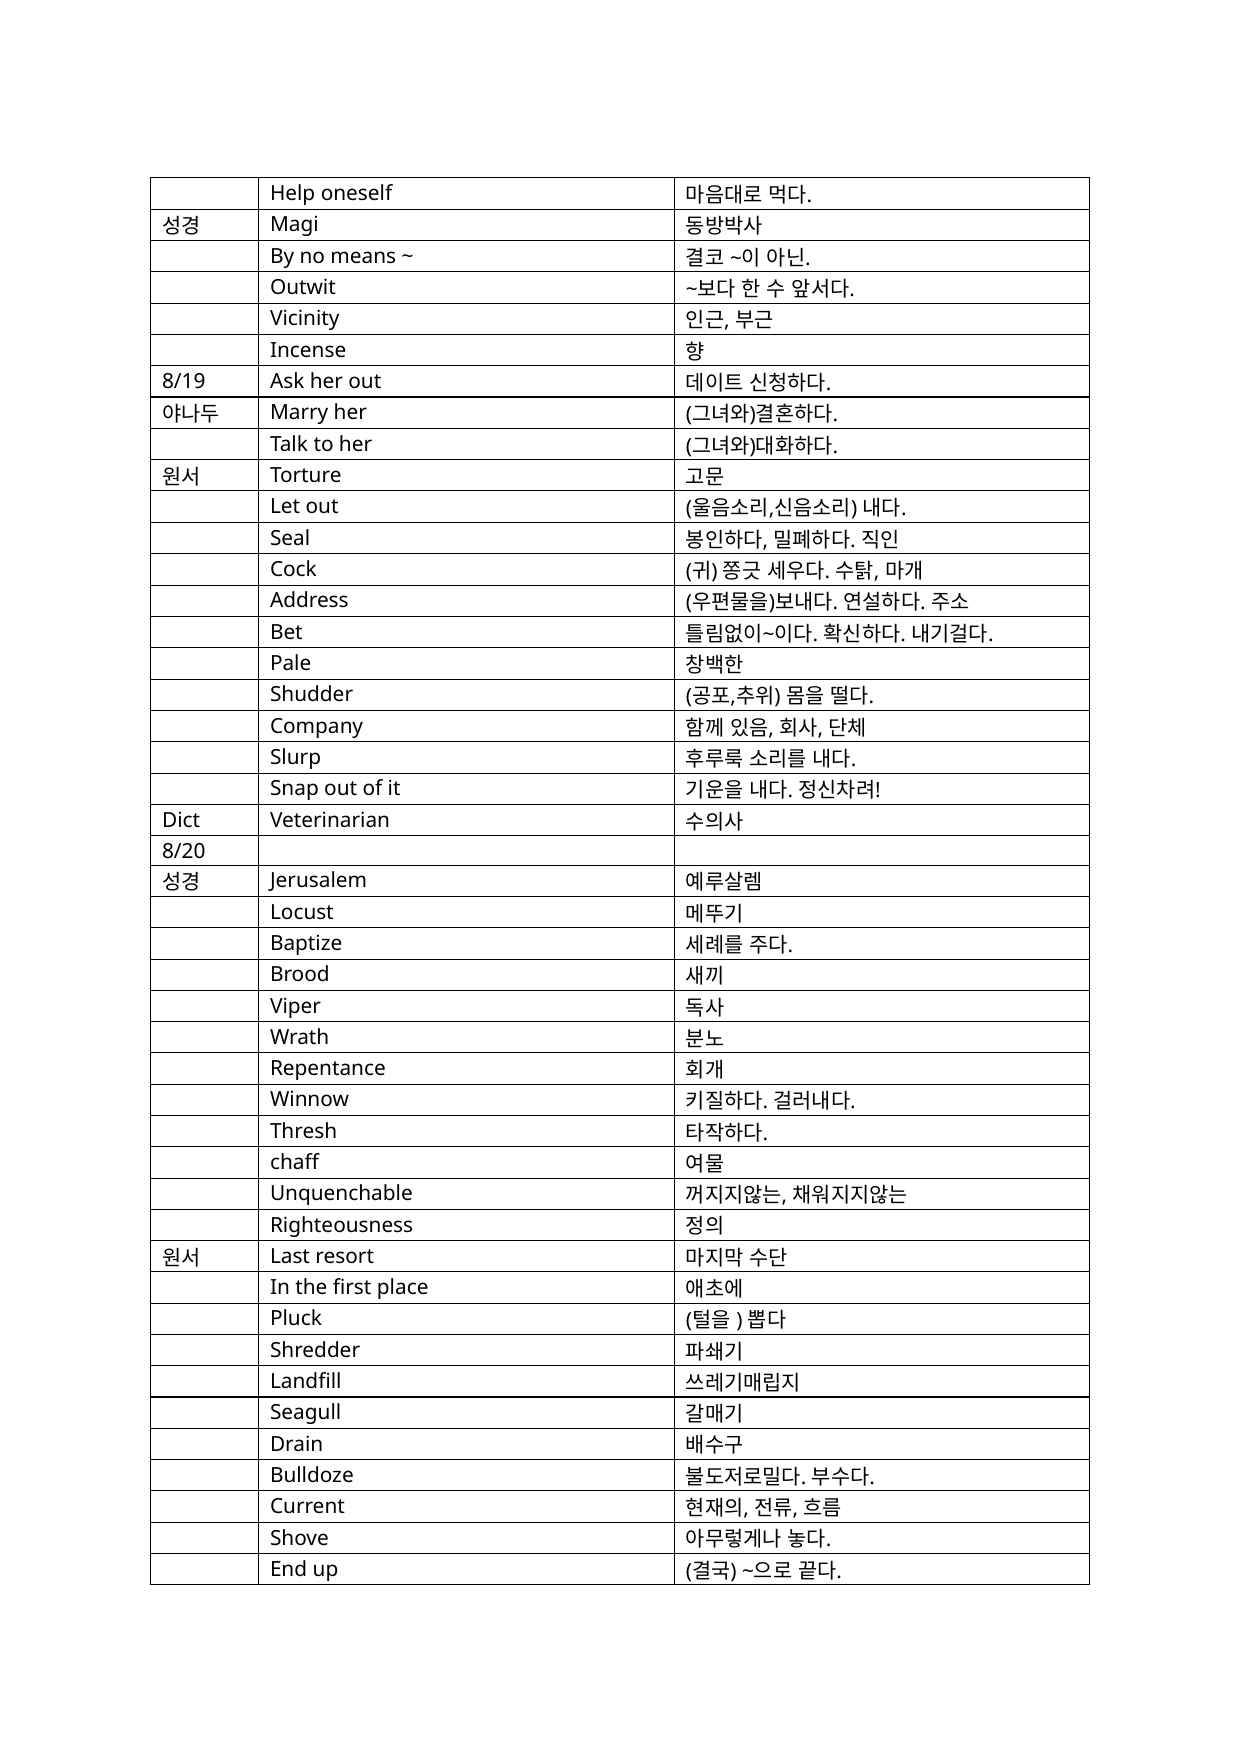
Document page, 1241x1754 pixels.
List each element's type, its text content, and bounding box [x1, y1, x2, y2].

table_cell [151, 742, 258, 772]
table_cell Magi [259, 210, 674, 240]
table_cell [151, 1491, 258, 1522]
table_cell [151, 1398, 258, 1428]
table_cell 성경 [151, 210, 258, 240]
table_cell [151, 523, 258, 553]
table_cell 인근, 부근 [675, 304, 1089, 334]
table_cell (울음소리,신음소리) 내다. [675, 491, 1089, 522]
table_cell Address [259, 586, 674, 616]
table_cell 8/19 [151, 366, 258, 396]
table_cell [151, 991, 258, 1021]
table_cell Shudder [259, 680, 674, 710]
table_cell 원서 [151, 460, 258, 490]
table_cell chaff [259, 1147, 674, 1177]
table_cell Bet [259, 617, 674, 647]
table_cell Brood [259, 960, 674, 990]
table_cell Veterinarian [259, 805, 674, 835]
table_cell [151, 429, 258, 459]
table_cell 야나두 [151, 398, 258, 428]
table_cell [151, 680, 258, 710]
table_cell Unquenchable [259, 1179, 674, 1209]
table_cell 동방박사 [675, 210, 1089, 240]
table_cell Talk to her [259, 429, 674, 459]
table_cell 향 [675, 335, 1089, 365]
table_cell [151, 1523, 258, 1553]
table_cell Let out [259, 491, 674, 522]
table_cell Outwit [259, 272, 674, 302]
table_cell [151, 335, 258, 365]
table_cell Current [259, 1491, 674, 1522]
table_cell [151, 1366, 258, 1396]
table_cell (결국) ~으로 끝다. (의도치 않은 결과) [675, 1554, 1089, 1584]
table_cell [151, 1053, 258, 1083]
table_cell [151, 711, 258, 741]
table_cell [151, 1429, 258, 1459]
table_cell 현재의, 전류, 흐름 [675, 1491, 1089, 1522]
table_cell 꺼지지않는, 채워지지않는 [675, 1179, 1089, 1209]
table_cell 고문 [675, 460, 1089, 490]
table_cell 마지막 수단 [675, 1241, 1089, 1271]
table_cell [151, 928, 258, 958]
table_cell Seagull [259, 1398, 674, 1428]
table_cell 봉인하다, 밀폐하다. 직인 [675, 523, 1089, 553]
table_cell 아무렇게나 놓다. [675, 1523, 1089, 1553]
table_cell In the first place [259, 1272, 674, 1302]
table_cell 파쇄기 [675, 1335, 1089, 1365]
table_cell Thresh [259, 1116, 674, 1146]
table_cell 데이트 신청하다. [675, 366, 1089, 396]
table_cell Pale [259, 648, 674, 678]
table_cell ~보다 한 수 앞서다. [675, 272, 1089, 302]
table_cell Viper [259, 991, 674, 1021]
table_cell [151, 1272, 258, 1302]
table_cell [151, 586, 258, 616]
table_cell 갈매기 [675, 1398, 1089, 1428]
table_cell 정의 [675, 1210, 1089, 1240]
table_cell [151, 897, 258, 927]
table_cell 결코 ~이 아닌. [675, 241, 1089, 271]
table_cell [151, 1210, 258, 1240]
table_cell Seal [259, 523, 674, 553]
table_cell [151, 1304, 258, 1334]
table_cell Righteousness [259, 1210, 674, 1240]
table_cell 불도저로밀다. 부수다. [675, 1460, 1089, 1490]
table_cell Dict [151, 805, 258, 835]
table_cell 마음대로 먹다. [675, 178, 1089, 208]
table_cell [151, 491, 258, 522]
table_cell Snap out of it [259, 774, 674, 804]
table_cell [151, 648, 258, 678]
table_cell 여물 [675, 1147, 1089, 1177]
table_cell 독사 [675, 991, 1089, 1021]
table_cell (그녀와)결혼하다. [675, 398, 1089, 428]
table_cell [151, 1116, 258, 1146]
table_cell [151, 272, 258, 302]
table_cell Winnow [259, 1085, 674, 1115]
table_cell [151, 1460, 258, 1490]
table_cell [151, 304, 258, 334]
table_cell 후루룩 소리를 내다. [675, 742, 1089, 772]
table_cell [151, 1085, 258, 1115]
table_cell [151, 960, 258, 990]
table_cell [151, 1022, 258, 1052]
table_cell [151, 241, 258, 271]
table_cell Shredder [259, 1335, 674, 1365]
table_cell Slurp [259, 742, 674, 772]
table_cell (귀) 쫑긋 세우다. 수탉, 마개 [675, 554, 1089, 584]
table_cell [151, 1335, 258, 1365]
table_cell (그녀와)대화하다. [675, 429, 1089, 459]
table_cell [151, 774, 258, 804]
table_cell 함께 있음, 회사, 단체 [675, 711, 1089, 741]
table_cell 애초에 [675, 1272, 1089, 1302]
table_cell By no means ~ [259, 241, 674, 271]
table_cell [151, 554, 258, 584]
table_cell [151, 1147, 258, 1177]
table_cell (우편물을)보내다. 연설하다. 주소 [675, 586, 1089, 616]
table_cell Shove [259, 1523, 674, 1553]
table_cell 창백한 [675, 648, 1089, 678]
table_cell Company [259, 711, 674, 741]
table_cell (털을 ) 뽑다 [675, 1304, 1089, 1334]
table_cell [675, 836, 1089, 864]
table_cell 타작하다. [675, 1116, 1089, 1146]
table_cell Locust [259, 897, 674, 927]
table_cell [259, 836, 674, 864]
table_cell Vicinity [259, 304, 674, 334]
table_cell 쓰레기매립지 [675, 1366, 1089, 1396]
table_cell 틀림없이~이다. 확신하다. 내기걸다. [675, 617, 1089, 647]
table_cell 새끼 [675, 960, 1089, 990]
table_cell Jerusalem [259, 866, 674, 896]
table_cell Baptize [259, 928, 674, 958]
table_cell 메뚜기 [675, 897, 1089, 927]
table_cell [151, 617, 258, 647]
table_cell Cock [259, 554, 674, 584]
table_cell 8/20 [151, 836, 258, 864]
table_cell 원서 [151, 1241, 258, 1271]
table_cell 키질하다. 걸러내다. [675, 1085, 1089, 1115]
table_cell [151, 178, 258, 208]
table_cell Last resort [259, 1241, 674, 1271]
table_cell Torture [259, 460, 674, 490]
table_cell Wrath [259, 1022, 674, 1052]
table_cell 기운을 내다. 정신차려! [675, 774, 1089, 804]
table_cell Drain [259, 1429, 674, 1459]
table_cell (공포,추위) 몸을 떨다. [675, 680, 1089, 710]
table_cell 회개 [675, 1053, 1089, 1083]
table_cell Ask her out [259, 366, 674, 396]
table_cell Bulldoze [259, 1460, 674, 1490]
table_cell 분노 [675, 1022, 1089, 1052]
table_cell [151, 1554, 258, 1584]
table_cell 예루살렘 [675, 866, 1089, 896]
table_cell Incense [259, 335, 674, 365]
table_cell Help oneself [259, 178, 674, 208]
table_cell [151, 1179, 258, 1209]
table_cell 수의사 [675, 805, 1089, 835]
table_cell Landfill [259, 1366, 674, 1396]
table_cell 세례를 주다. [675, 928, 1089, 958]
table_cell 성경 [151, 866, 258, 896]
table_cell Marry her [259, 398, 674, 428]
table_cell Repentance [259, 1053, 674, 1083]
table_cell End up [259, 1554, 674, 1584]
table_cell 배수구 [675, 1429, 1089, 1459]
table_cell Pluck [259, 1304, 674, 1334]
